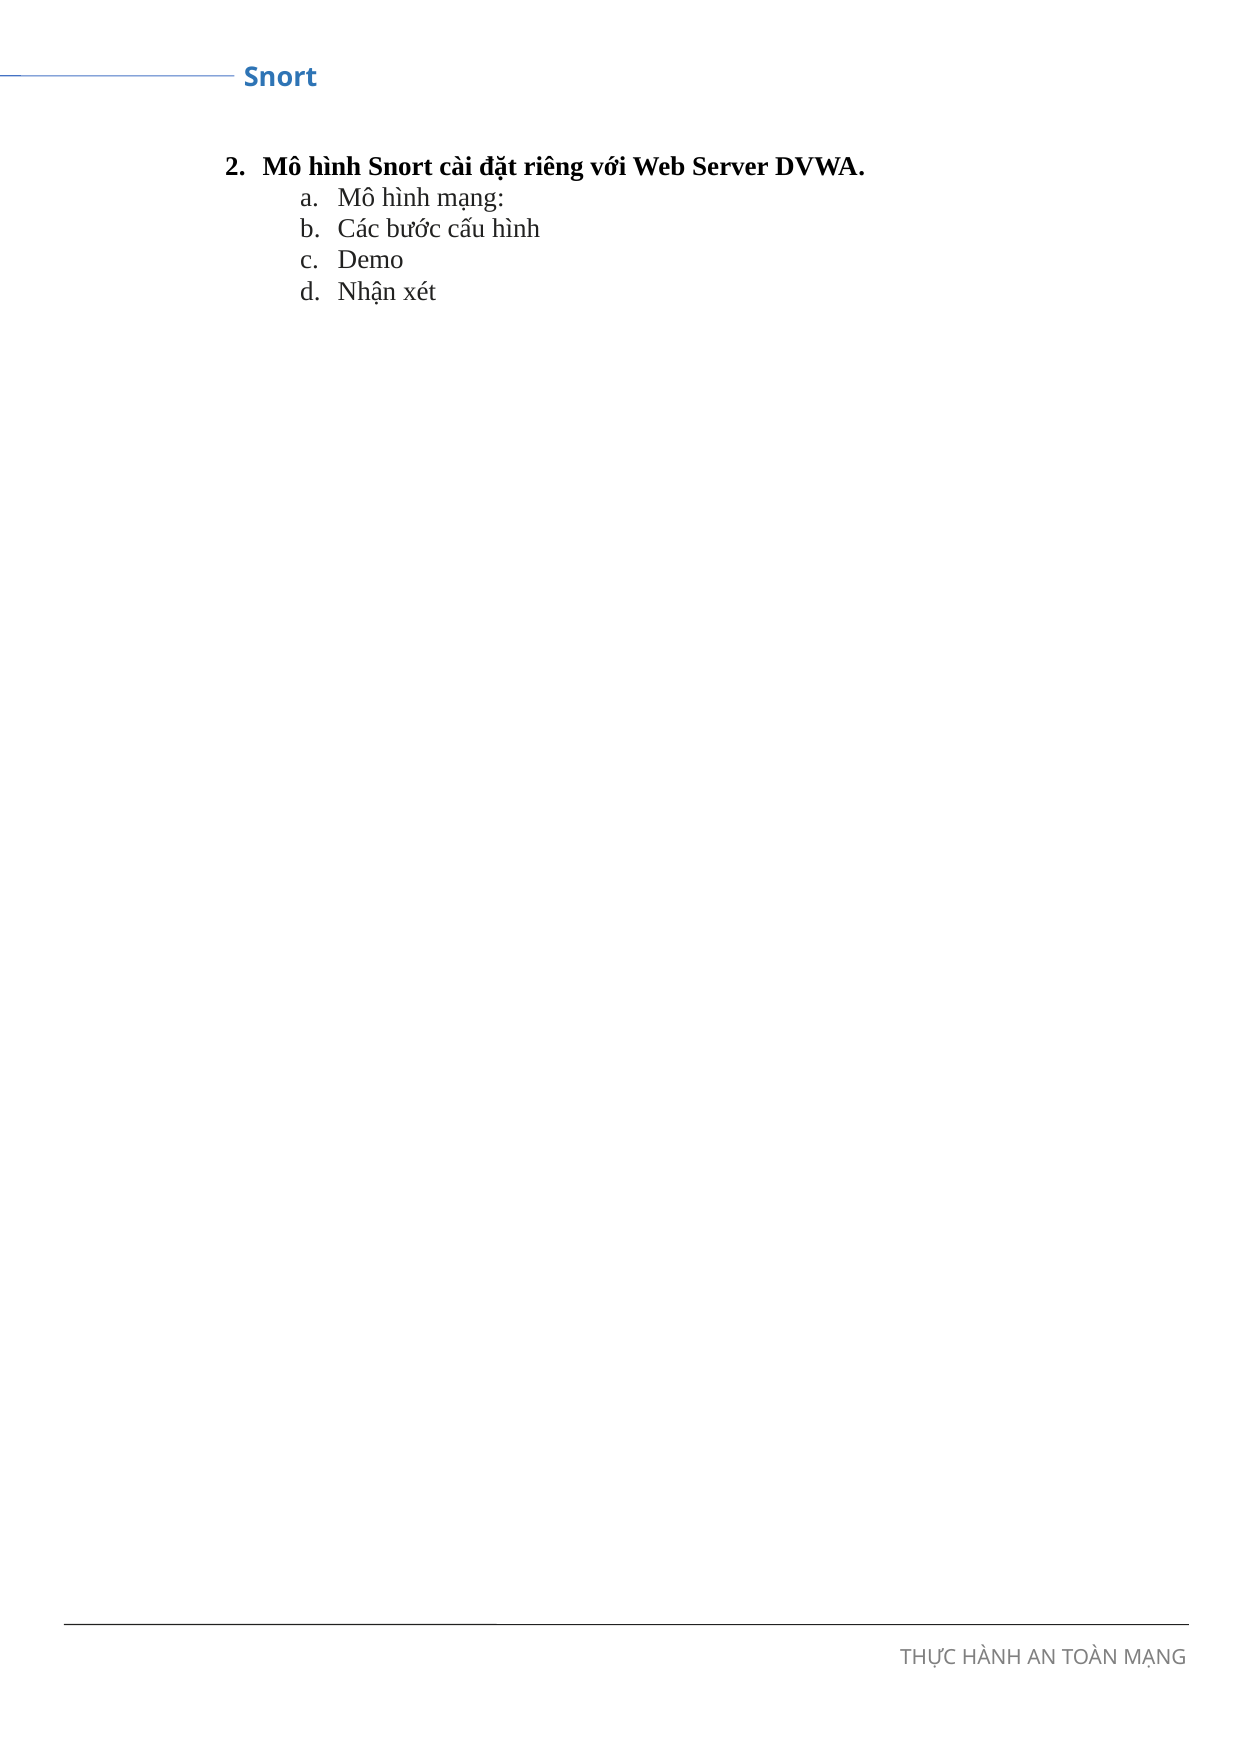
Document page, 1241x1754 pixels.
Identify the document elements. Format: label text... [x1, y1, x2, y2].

list Demo [300, 243, 1153, 274]
subtitle Mô hình Snort cài đặt riêng với Web Server DVWA. [225, 150, 1153, 181]
list Nhận xét [300, 274, 1153, 306]
list Mô hình mạng: [300, 181, 1153, 212]
list Các bước cấu hình [300, 212, 1153, 243]
